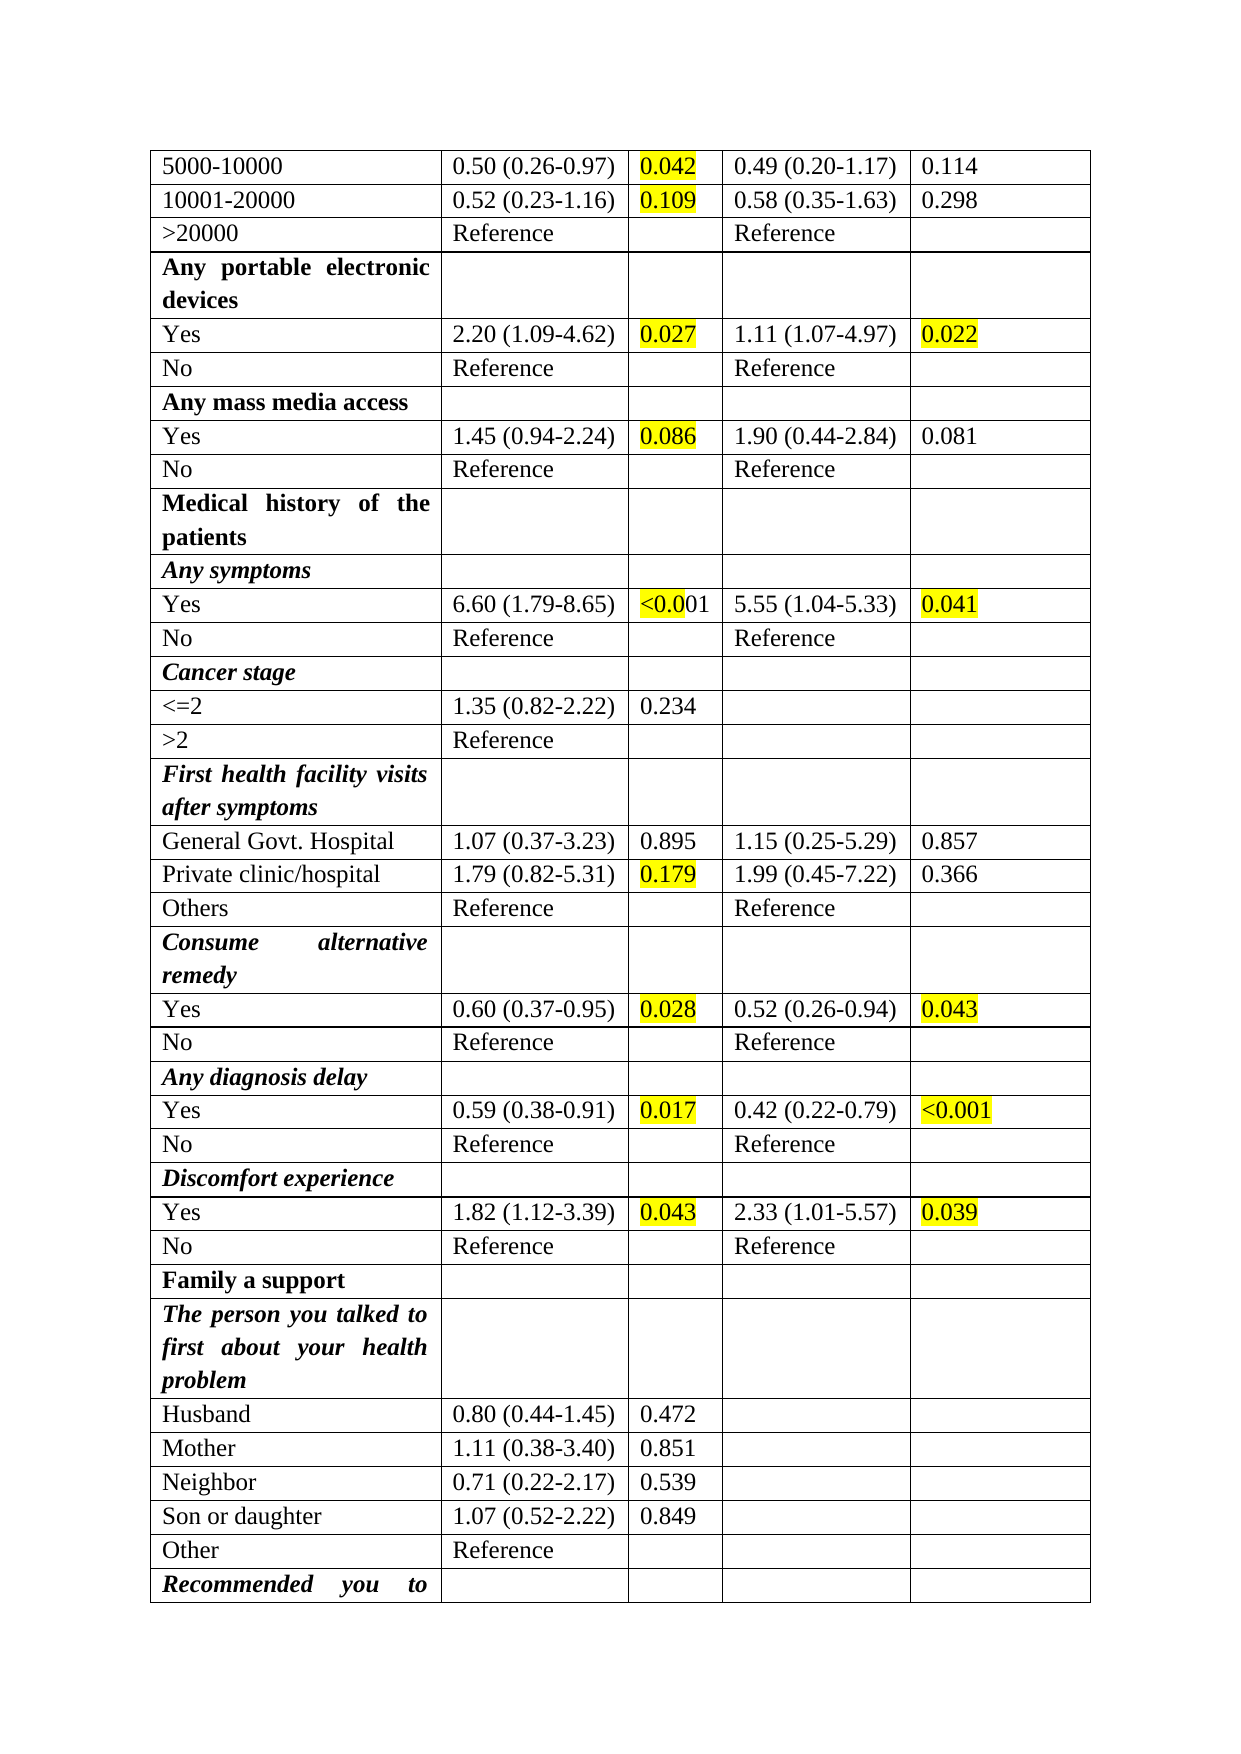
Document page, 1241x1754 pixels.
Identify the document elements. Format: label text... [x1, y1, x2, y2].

table_cell [629, 1299, 722, 1398]
table_cell [911, 455, 1090, 487]
table_cell 0.52 (0.26-0.94) [723, 994, 910, 1026]
table_cell [911, 1231, 1090, 1264]
table_cell [629, 489, 722, 554]
table_cell Other [151, 1535, 441, 1568]
table_cell <=2 [151, 691, 441, 724]
table_cell Reference [442, 1535, 628, 1568]
table_cell Reference [723, 893, 910, 926]
table_cell [723, 1163, 910, 1196]
table_cell [911, 1535, 1090, 1568]
table_cell [629, 218, 722, 251]
table_cell 0.086 [629, 421, 722, 453]
table_cell 2.20 (1.09-4.62) [442, 319, 628, 352]
table_cell No [151, 353, 441, 386]
table_cell 1.45 (0.94-2.24) [442, 421, 628, 453]
table_cell [911, 218, 1090, 251]
table_cell [442, 1062, 628, 1094]
table_cell 0.71 (0.22-2.17) [442, 1467, 628, 1500]
table_cell [629, 253, 722, 318]
table_cell [911, 691, 1090, 724]
table_cell Any portable electronic devices [151, 253, 441, 318]
table_cell Reference [723, 623, 910, 656]
table_cell 0.851 [629, 1433, 722, 1466]
table_cell [911, 623, 1090, 656]
table_cell >20000 [151, 218, 441, 251]
table_cell 0.234 [629, 691, 722, 724]
table_cell 0.472 [629, 1399, 722, 1432]
table_cell Reference [723, 1129, 910, 1162]
table_cell [911, 555, 1090, 588]
table_cell Medical history of the patients [151, 489, 441, 554]
table_cell 0.539 [629, 1467, 722, 1500]
table_cell Reference [442, 623, 628, 656]
table_cell [911, 1299, 1090, 1398]
table_cell Reference [442, 725, 628, 758]
table_cell [911, 1028, 1090, 1061]
table_cell [723, 1467, 910, 1500]
table_cell [629, 893, 722, 926]
table_cell Son or daughter [151, 1501, 441, 1534]
table_cell Yes [151, 994, 441, 1026]
table_cell [629, 725, 722, 758]
table_cell [442, 1265, 628, 1298]
table_cell [723, 1569, 910, 1602]
table_cell [442, 387, 628, 420]
table_cell Reference [723, 218, 910, 251]
table_cell Mother [151, 1433, 441, 1466]
table_cell No [151, 1028, 441, 1061]
table_cell 1.82 (1.12-3.39) [442, 1198, 628, 1230]
table_cell [723, 657, 910, 690]
table_cell Others [151, 893, 441, 926]
table_cell Yes [151, 1096, 441, 1128]
table_cell 0.49 (0.20-1.17) [723, 151, 910, 184]
table_cell Consume alternative remedy [151, 927, 441, 993]
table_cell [151, 1569, 441, 1602]
table_cell 1.07 (0.37-3.23) [442, 826, 628, 858]
table_cell 1.35 (0.82-2.22) [442, 691, 628, 724]
table_cell [629, 1163, 722, 1196]
table_cell [629, 623, 722, 656]
table_cell >2 [151, 725, 441, 758]
table_cell [723, 1299, 910, 1398]
table_cell [442, 1299, 628, 1398]
table_cell [911, 1163, 1090, 1196]
table_cell Reference [723, 353, 910, 386]
table_cell [629, 1535, 722, 1568]
table_cell [629, 1231, 722, 1264]
table_cell [629, 1062, 722, 1094]
table_cell 0.857 [911, 826, 1090, 858]
table_cell 1.15 (0.25-5.29) [723, 826, 910, 858]
table_cell [911, 353, 1090, 386]
table_cell [911, 657, 1090, 690]
table_cell [629, 353, 722, 386]
table_cell 1.90 (0.44-2.84) [723, 421, 910, 453]
table_cell Reference [723, 455, 910, 487]
table_cell Reference [442, 893, 628, 926]
table_cell [629, 1028, 722, 1061]
table_cell [442, 489, 628, 554]
table_cell 0.017 [629, 1096, 722, 1128]
table_cell [442, 1569, 628, 1602]
table_cell 0.081 [911, 421, 1090, 453]
table_cell 0.52 (0.23-1.16) [442, 185, 628, 217]
table_cell <0.001 [629, 589, 722, 622]
table_cell [723, 1265, 910, 1298]
table_cell 0.366 [911, 860, 1090, 892]
table_cell [911, 725, 1090, 758]
table_cell [723, 927, 910, 993]
table_cell Husband [151, 1399, 441, 1432]
table_cell Reference [442, 1231, 628, 1264]
table_cell [911, 1467, 1090, 1500]
table_cell 0.114 [911, 151, 1090, 184]
table_cell [723, 489, 910, 554]
table_cell [629, 927, 722, 993]
table_cell General Govt. Hospital [151, 826, 441, 858]
table_cell [911, 253, 1090, 318]
table_cell [629, 555, 722, 588]
table_cell [911, 1265, 1090, 1298]
table_cell Yes [151, 319, 441, 352]
table_cell No [151, 1129, 441, 1162]
table_cell Private clinic/hospital [151, 860, 441, 892]
table_cell 0.849 [629, 1501, 722, 1534]
table_cell [911, 1501, 1090, 1534]
table_cell [629, 387, 722, 420]
table_cell <0.001 [911, 1096, 1090, 1128]
table_cell Discomfort experience [151, 1163, 441, 1196]
table_cell [723, 387, 910, 420]
table_cell [629, 759, 722, 825]
table_cell [723, 1399, 910, 1432]
table_cell [911, 1399, 1090, 1432]
table_cell 0.043 [911, 994, 1090, 1026]
table_cell [629, 1569, 722, 1602]
table_cell [723, 725, 910, 758]
table_cell No [151, 623, 441, 656]
table_cell Yes [151, 589, 441, 622]
table_cell Cancer stage [151, 657, 441, 690]
table_cell Family a support [151, 1265, 441, 1298]
table_cell 0.42 (0.22-0.79) [723, 1096, 910, 1128]
table_cell [442, 1163, 628, 1196]
table_cell 0.179 [629, 860, 722, 892]
table_cell [911, 1062, 1090, 1094]
table_cell 0.50 (0.26-0.97) [442, 151, 628, 184]
table_cell [442, 759, 628, 825]
table_cell 0.298 [911, 185, 1090, 217]
table_cell Reference [442, 353, 628, 386]
table_cell 0.022 [911, 319, 1090, 352]
table_cell [911, 927, 1090, 993]
table_cell [723, 1433, 910, 1466]
table_cell 5.55 (1.04-5.33) [723, 589, 910, 622]
table_cell 0.028 [629, 994, 722, 1026]
table_cell [629, 1265, 722, 1298]
table_cell First health facility visits after symptoms [151, 759, 441, 825]
table_cell Reference [442, 1028, 628, 1061]
table_cell [911, 489, 1090, 554]
table_cell Any symptoms [151, 555, 441, 588]
table_cell The person you talked to first about your health problem [151, 1299, 441, 1398]
table_cell Reference [723, 1231, 910, 1264]
table_cell [723, 1501, 910, 1534]
table_cell 10001-20000 [151, 185, 441, 217]
table_cell [911, 387, 1090, 420]
table_cell [723, 759, 910, 825]
table_cell [629, 455, 722, 487]
table_cell 1.99 (0.45-7.22) [723, 860, 910, 892]
table_cell [723, 691, 910, 724]
table_cell Yes [151, 421, 441, 453]
table_cell 0.80 (0.44-1.45) [442, 1399, 628, 1432]
table_cell Any diagnosis delay [151, 1062, 441, 1094]
table_cell 0.895 [629, 826, 722, 858]
table_cell Yes [151, 1198, 441, 1230]
table_cell Neighbor [151, 1467, 441, 1500]
table_cell Reference [442, 218, 628, 251]
table_cell 0.039 [911, 1198, 1090, 1230]
table_cell 0.027 [629, 319, 722, 352]
table_cell [723, 1062, 910, 1094]
table_cell [911, 1129, 1090, 1162]
table_cell 0.043 [629, 1198, 722, 1230]
table_cell [442, 657, 628, 690]
table_cell Reference [723, 1028, 910, 1061]
table_cell Reference [442, 1129, 628, 1162]
table_cell No [151, 1231, 441, 1264]
table_cell [723, 1535, 910, 1568]
table_cell [723, 253, 910, 318]
table_cell [442, 927, 628, 993]
table_cell 0.042 [629, 151, 722, 184]
table_cell [442, 555, 628, 588]
table_cell 0.60 (0.37-0.95) [442, 994, 628, 1026]
table_cell Any mass media access [151, 387, 441, 420]
table_cell 6.60 (1.79-8.65) [442, 589, 628, 622]
table_cell 0.109 [629, 185, 722, 217]
table_cell Reference [442, 455, 628, 487]
table_cell [911, 893, 1090, 926]
table_cell 2.33 (1.01-5.57) [723, 1198, 910, 1230]
table_cell 1.79 (0.82-5.31) [442, 860, 628, 892]
table_cell 0.041 [911, 589, 1090, 622]
table_cell 1.11 (1.07-4.97) [723, 319, 910, 352]
table_cell [911, 759, 1090, 825]
table_cell [911, 1433, 1090, 1466]
table_cell [629, 657, 722, 690]
table_cell 1.07 (0.52-2.22) [442, 1501, 628, 1534]
table_cell 0.58 (0.35-1.63) [723, 185, 910, 217]
table_cell 1.11 (0.38-3.40) [442, 1433, 628, 1466]
table_cell [442, 253, 628, 318]
table_cell [911, 1569, 1090, 1602]
table_cell 0.59 (0.38-0.91) [442, 1096, 628, 1128]
table_cell [629, 1129, 722, 1162]
table_cell 5000-10000 [151, 151, 441, 184]
table_cell [723, 555, 910, 588]
table_cell No [151, 455, 441, 487]
